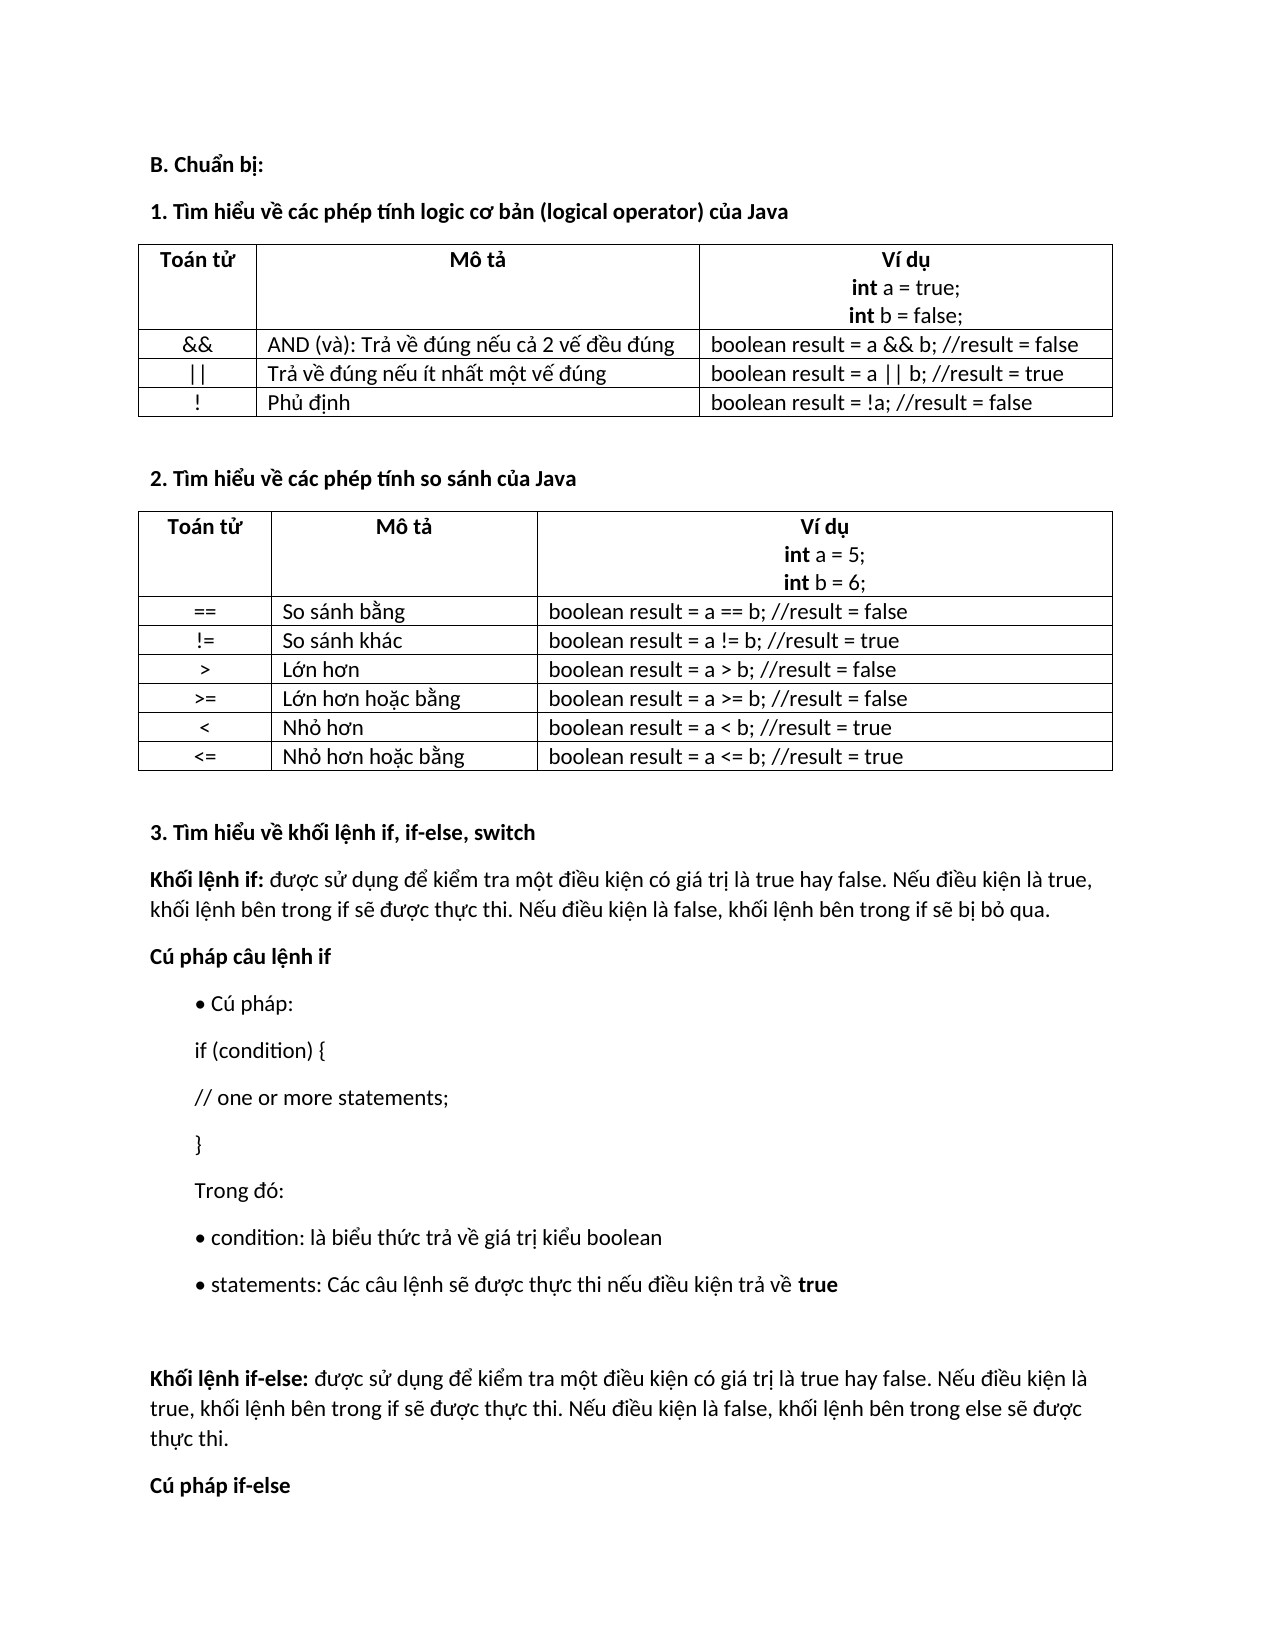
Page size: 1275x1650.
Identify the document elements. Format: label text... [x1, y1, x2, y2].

table_cell < [139, 713, 271, 741]
text Khối lệnh if: được sử dụng để kiểm tra một điều kiện có giá trị là true hay false. Nếu điều kiện là true, khối lệnh bên trong if sẽ được thực thi. Nếu điều kiện là false, khối lệnh bên trong if sẽ bị bỏ qua. [150, 865, 1125, 923]
table_cell boolean result = a && b; //result = false [700, 330, 1112, 358]
table_cell Phủ định [257, 388, 699, 416]
text • condition: là biểu thức trả về giá trị kiểu boolean [150, 1223, 1125, 1251]
text Cú pháp câu lệnh if [150, 942, 1125, 970]
table_cell boolean result = a <= b; //result = true [538, 742, 1112, 770]
table_cell boolean result = a == b; //result = false [538, 597, 1112, 625]
table_header Mô tả [272, 512, 537, 596]
text Trong đó: [150, 1177, 1125, 1204]
table_cell <= [139, 742, 271, 770]
table_cell So sánh bằng [272, 597, 537, 625]
table_cell != [139, 626, 271, 654]
table_cell >= [139, 684, 271, 712]
table_cell Nhỏ hơn [272, 713, 537, 741]
table_cell boolean result = a < b; //result = true [538, 713, 1112, 741]
text } [150, 1130, 1125, 1158]
table_cell boolean result = !a; //result = false [700, 388, 1112, 416]
table_cell || [139, 359, 256, 387]
table_cell Lớn hơn hoặc bằng [272, 684, 537, 712]
table_cell > [139, 655, 271, 683]
table_cell == [139, 597, 271, 625]
table_header Ví dụ int a = 5; int b = 6; [538, 512, 1112, 596]
text B. Chuẩn bị: [150, 150, 1125, 178]
text 2. Tìm hiểu về các phép tính so sánh của Java [150, 464, 1125, 492]
text if (condition) { [150, 1036, 1125, 1064]
table_header Toán tử [139, 512, 271, 596]
text • Cú pháp: [150, 989, 1125, 1017]
table_cell So sánh khác [272, 626, 537, 654]
table_cell ! [139, 388, 256, 416]
text Khối lệnh if-else: được sử dụng để kiểm tra một điều kiện có giá trị là true hay false. Nếu điều kiện là true, khối lệnh bên trong if sẽ được thực thi. Nếu điều kiện là false, khối lệnh bên trong else sẽ được thực thi. [150, 1364, 1125, 1452]
table_cell Lớn hơn [272, 655, 537, 683]
table_cell Nhỏ hơn hoặc bằng [272, 742, 537, 770]
table_cell boolean result = a || b; //result = true [700, 359, 1112, 387]
table_cell && [139, 330, 256, 358]
table_cell AND (và): Trả về đúng nếu cả 2 vế đều đúng [257, 330, 699, 358]
table_cell boolean result = a >= b; //result = false [538, 684, 1112, 712]
text • statements: Các câu lệnh sẽ được thực thi nếu điều kiện trả về true [150, 1270, 1125, 1298]
table_header Toán tử [139, 245, 256, 329]
text Cú pháp if-else [150, 1471, 1125, 1499]
table_cell boolean result = a != b; //result = true [538, 626, 1112, 654]
table_cell boolean result = a > b; //result = false [538, 655, 1112, 683]
table_header Ví dụ int a = true; int b = false; [700, 245, 1112, 329]
table_cell Trả về đúng nếu ít nhất một vế đúng [257, 359, 699, 387]
table_header Mô tả [257, 245, 699, 329]
text // one or more statements; [150, 1083, 1125, 1111]
text 1. Tìm hiểu về các phép tính logic cơ bản (logical operator) của Java [150, 197, 1125, 225]
text 3. Tìm hiểu về khối lệnh if, if-else, switch [150, 818, 1125, 846]
